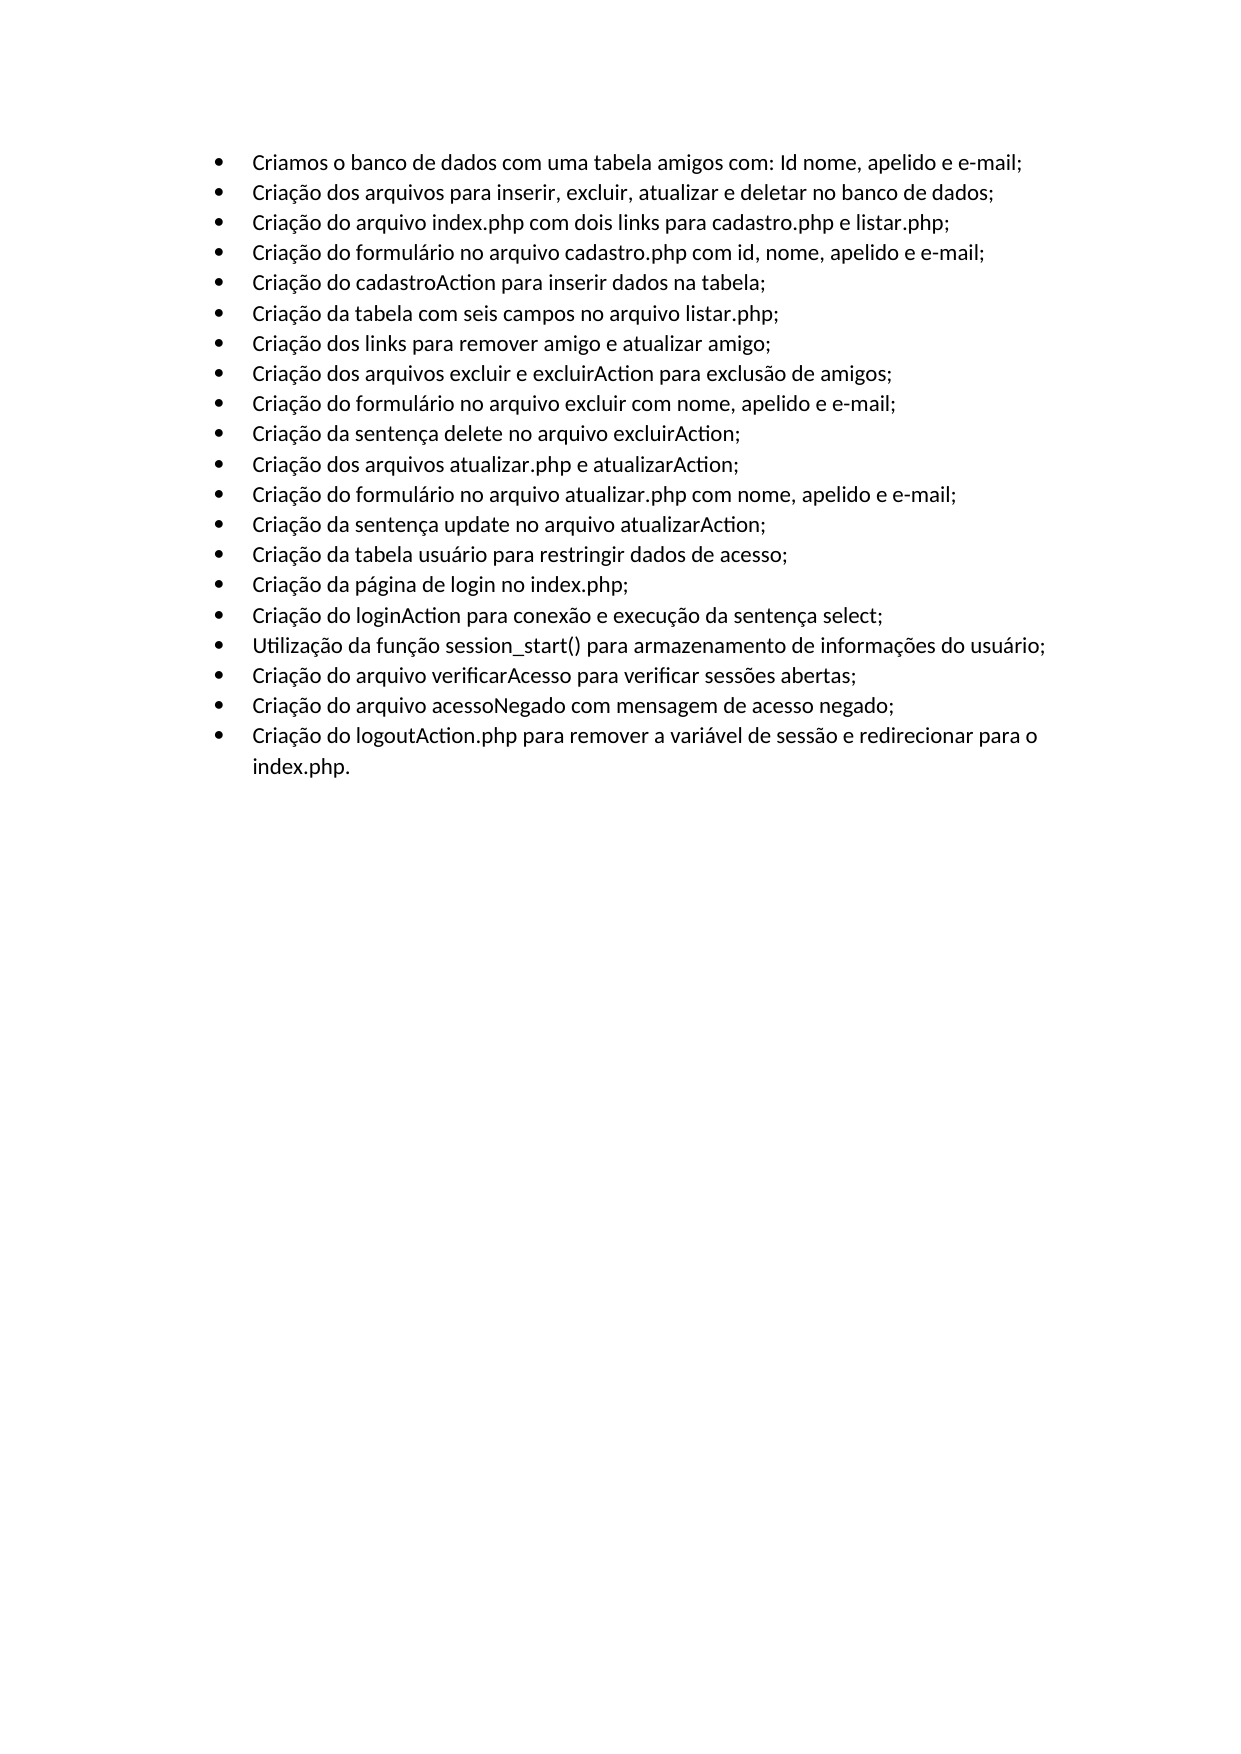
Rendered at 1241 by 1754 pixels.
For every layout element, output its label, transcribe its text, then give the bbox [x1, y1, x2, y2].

list Criação do logoutAction.php para remover a variável de sessão e redirecionar para o index.php. [215, 722, 1063, 780]
list Criação do loginAction para conexão e execução da sentença select; [215, 601, 1063, 629]
list Criação do cadastroAction para inserir dados na tabela; [215, 268, 1063, 296]
list Criação da página de login no index.php; [215, 571, 1063, 598]
list Utilização da função session_start() para armazenamento de informações do usuário; [215, 631, 1063, 659]
list Criação dos arquivos excluir e excluirAction para exclusão de amigos; [215, 359, 1063, 387]
list Criação do formulário no arquivo cadastro.php com id, nome, apelido e e-mail; [215, 238, 1063, 266]
list Criação da tabela com seis campos no arquivo listar.php; [215, 299, 1063, 327]
list Criação dos links para remover amigo e atualizar amigo; [215, 329, 1063, 357]
list Criamos o banco de dados com uma tabela amigos com: Id nome, apelido e e-mail; [215, 148, 1063, 176]
list Criação do arquivo index.php com dois links para cadastro.php e listar.php; [215, 208, 1063, 236]
list Criação do formulário no arquivo excluir com nome, apelido e e-mail; [215, 389, 1063, 417]
list Criação da tabela usuário para restringir dados de acesso; [215, 540, 1063, 568]
list Criação do formulário no arquivo atualizar.php com nome, apelido e e-mail; [215, 480, 1063, 508]
list Criação da sentença update no arquivo atualizarAction; [215, 510, 1063, 538]
list Criação da sentença delete no arquivo excluirAction; [215, 419, 1063, 447]
list Criação do arquivo acessoNegado com mensagem de acesso negado; [215, 691, 1063, 719]
list Criação do arquivo verificarAcesso para verificar sessões abertas; [215, 661, 1063, 689]
list Criação dos arquivos para inserir, excluir, atualizar e deletar no banco de dados; [215, 178, 1063, 206]
list Criação dos arquivos atualizar.php e atualizarAction; [215, 450, 1063, 478]
